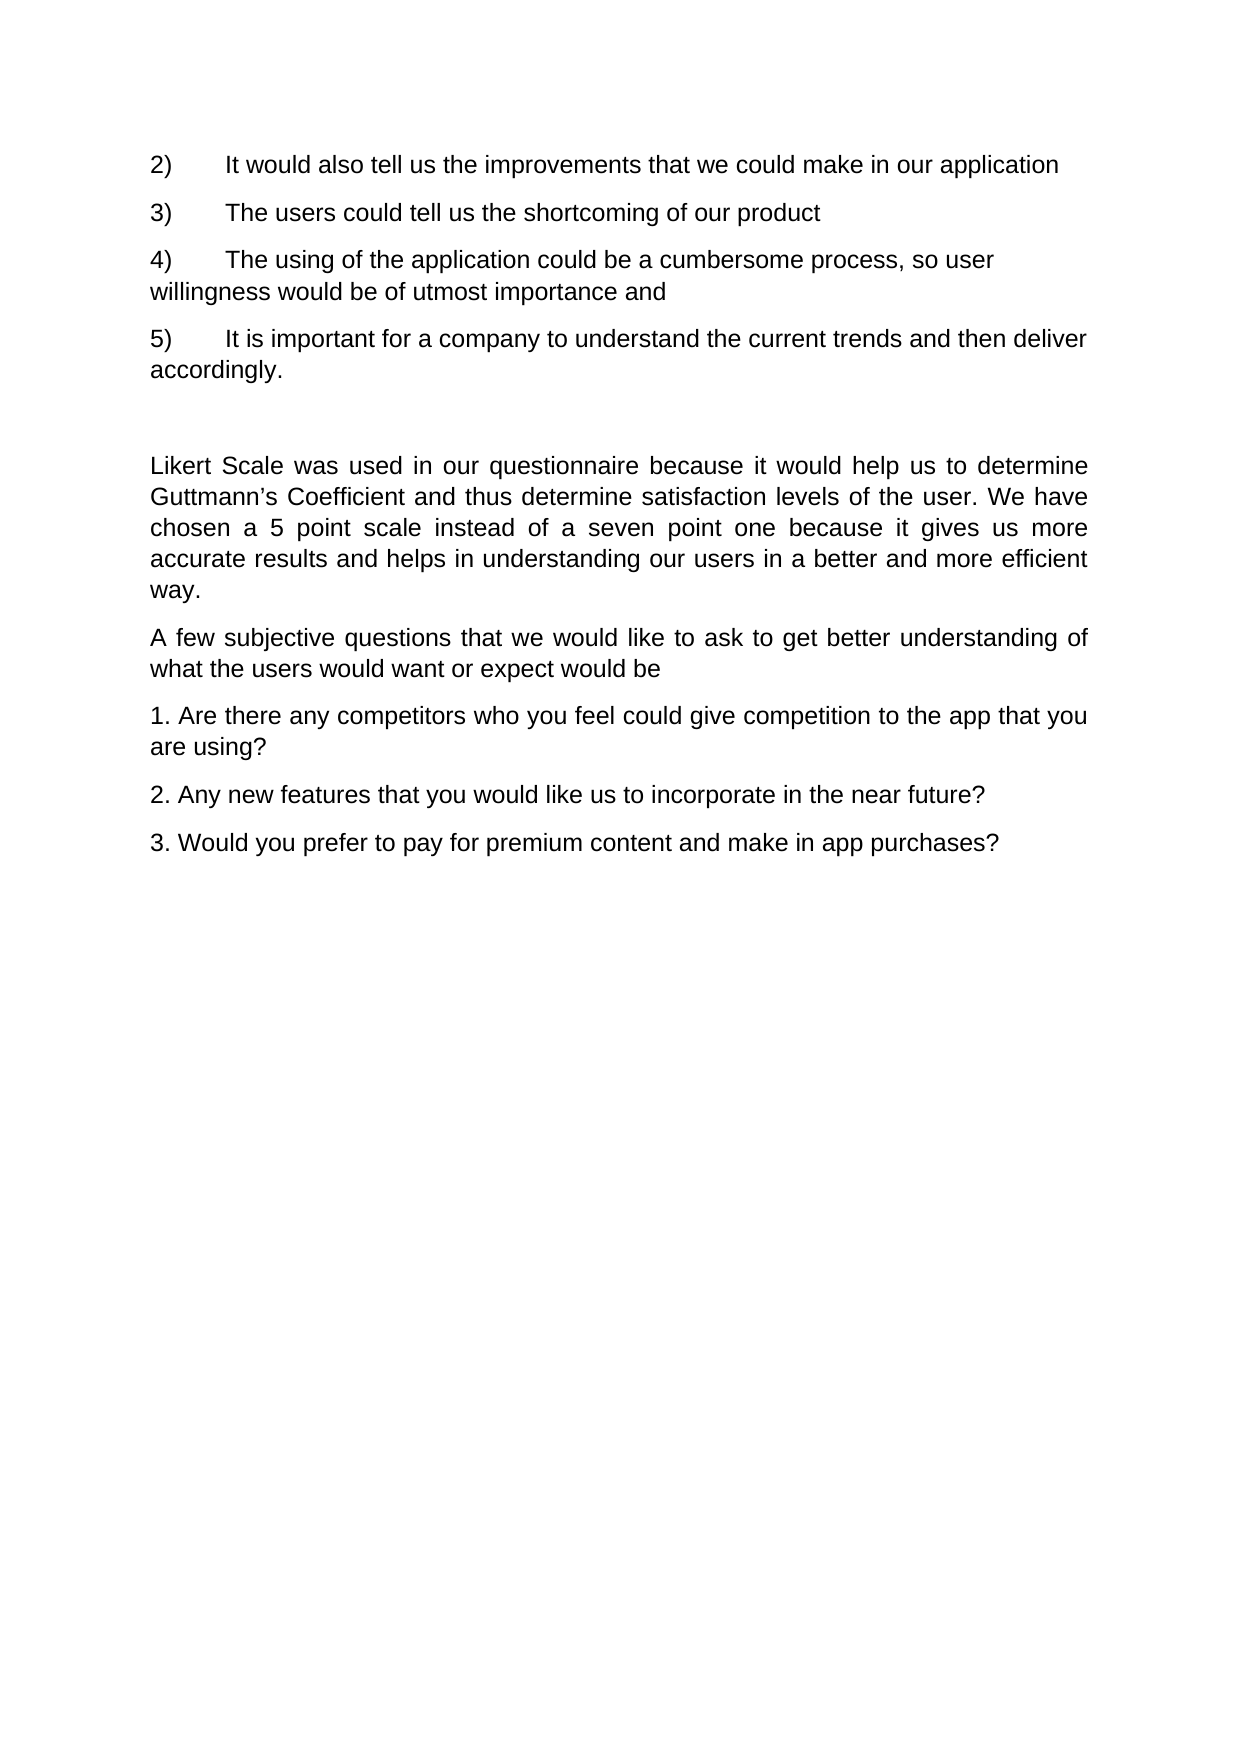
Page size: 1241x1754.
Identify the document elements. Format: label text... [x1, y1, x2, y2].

text Likert Scale was used in our questionnaire because it would help us to determine Guttmann’s Coefficient and thus determine satisfaction levels of the user. We have chosen a 5 point scale instead of a seven point one because it gives us more accurate results and helps in understanding our users in a better and more efficient way. [150, 451, 1090, 603]
text 3) The users could tell us the shortcoming of our product [150, 198, 1090, 226]
text 4) The using of the application could be a cumbersome process, so user willingness would be of utmost importance and [150, 245, 1090, 305]
text 1. Are there any competitors who you feel could give competition to the app that you are using? [150, 701, 1090, 761]
text 3. Would you prefer to pay for premium content and make in app purchases? [150, 828, 1090, 856]
text A few subjective questions that we would like to ask to get better understanding of what the users would want or expect would be [150, 622, 1090, 682]
text 5) It is important for a company to understand the current trends and then deliver accordingly. [150, 324, 1090, 384]
text 2. Any new features that you would like us to incorporate in the near future? [150, 780, 1090, 809]
text 2) It would also tell us the improvements that we could make in our application [150, 150, 1090, 179]
